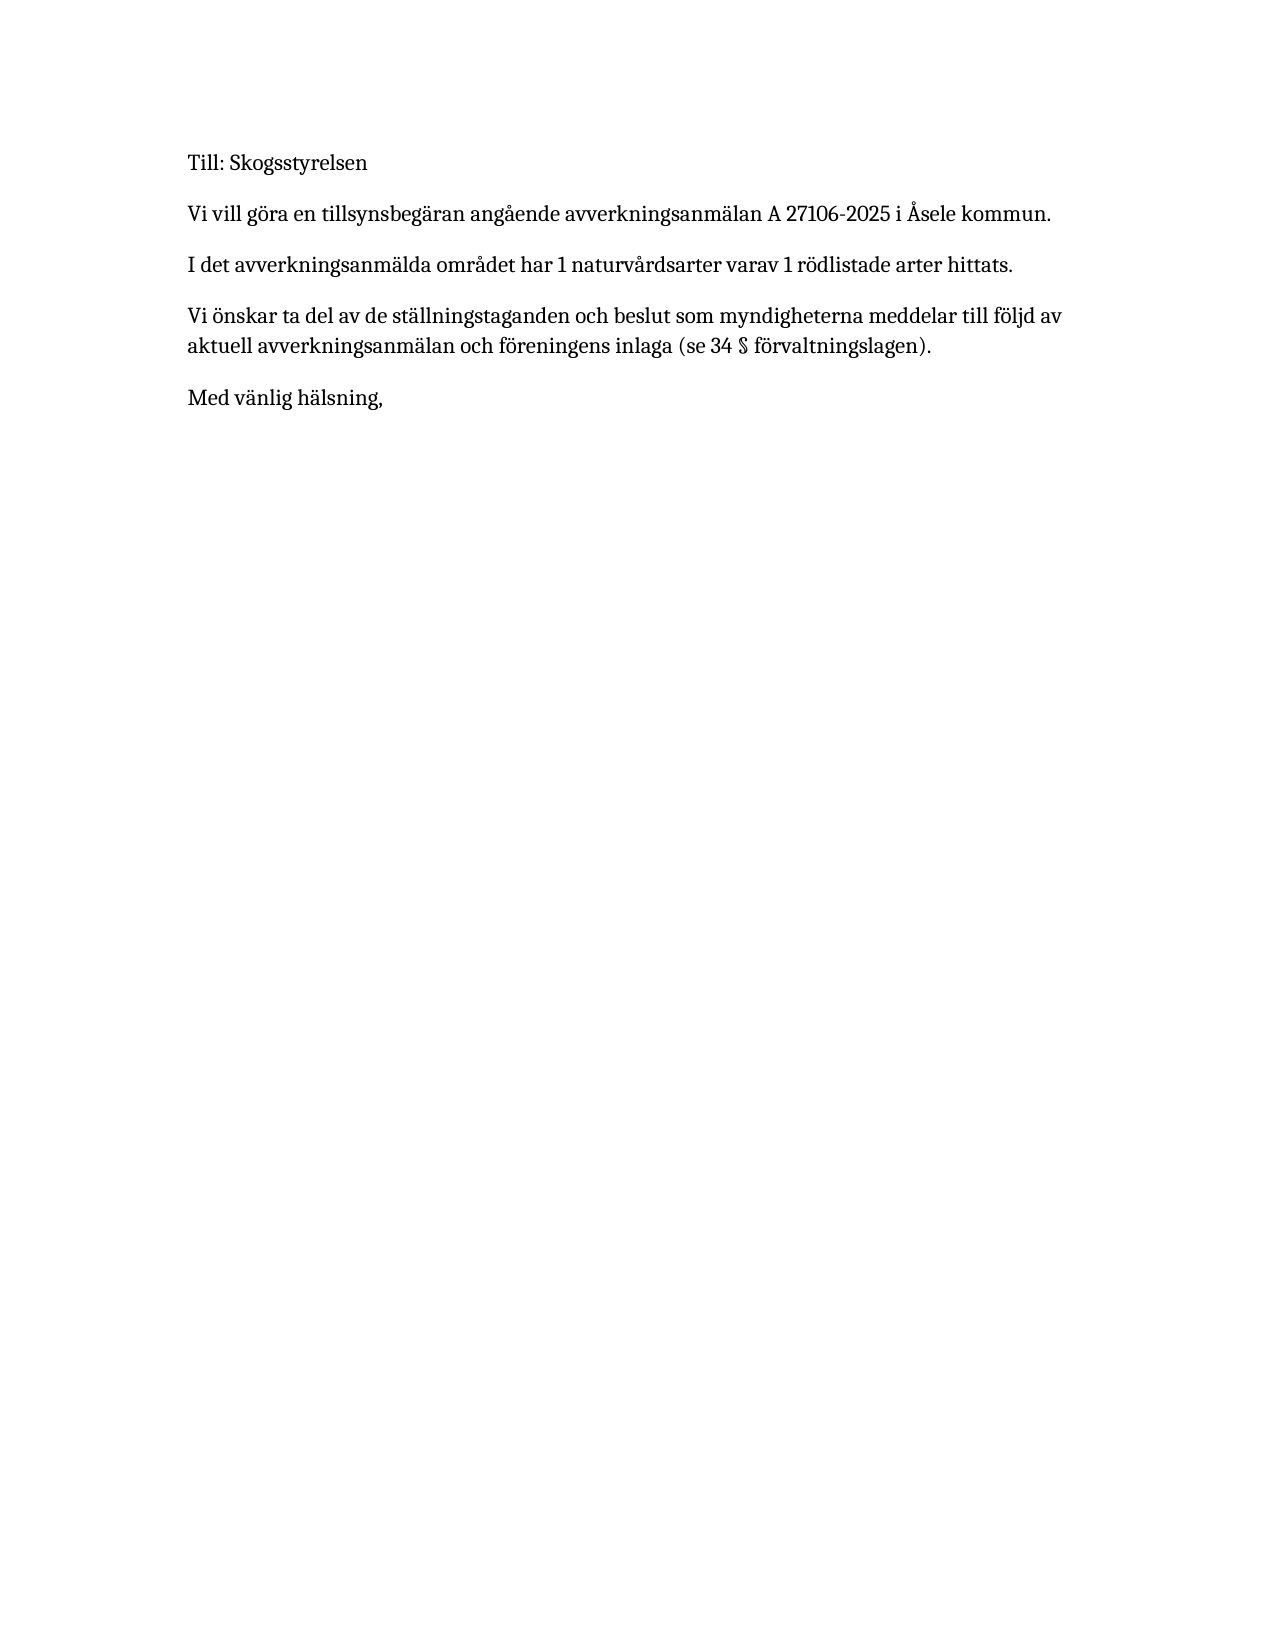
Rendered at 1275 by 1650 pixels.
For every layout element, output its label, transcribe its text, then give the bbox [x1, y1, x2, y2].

text I det avverkningsanmälda området har 1 naturvårdsarter varav 1 rödlistade arter hittats. [187, 252, 1087, 278]
text Med vänlig hälsning, [187, 384, 1087, 441]
text Vi vill göra en tillsynsbegäran angående avverkningsanmälan A 27106-2025 i Åsele kommun. [187, 201, 1087, 227]
text Vi önskar ta del av de ställningstaganden och beslut som myndigheterna meddelar till följd av aktuell avverkningsanmälan och föreningens inlaga (se 34 § förvaltningslagen). [187, 303, 1087, 360]
text Till: Skogsstyrelsen [187, 150, 1087, 176]
